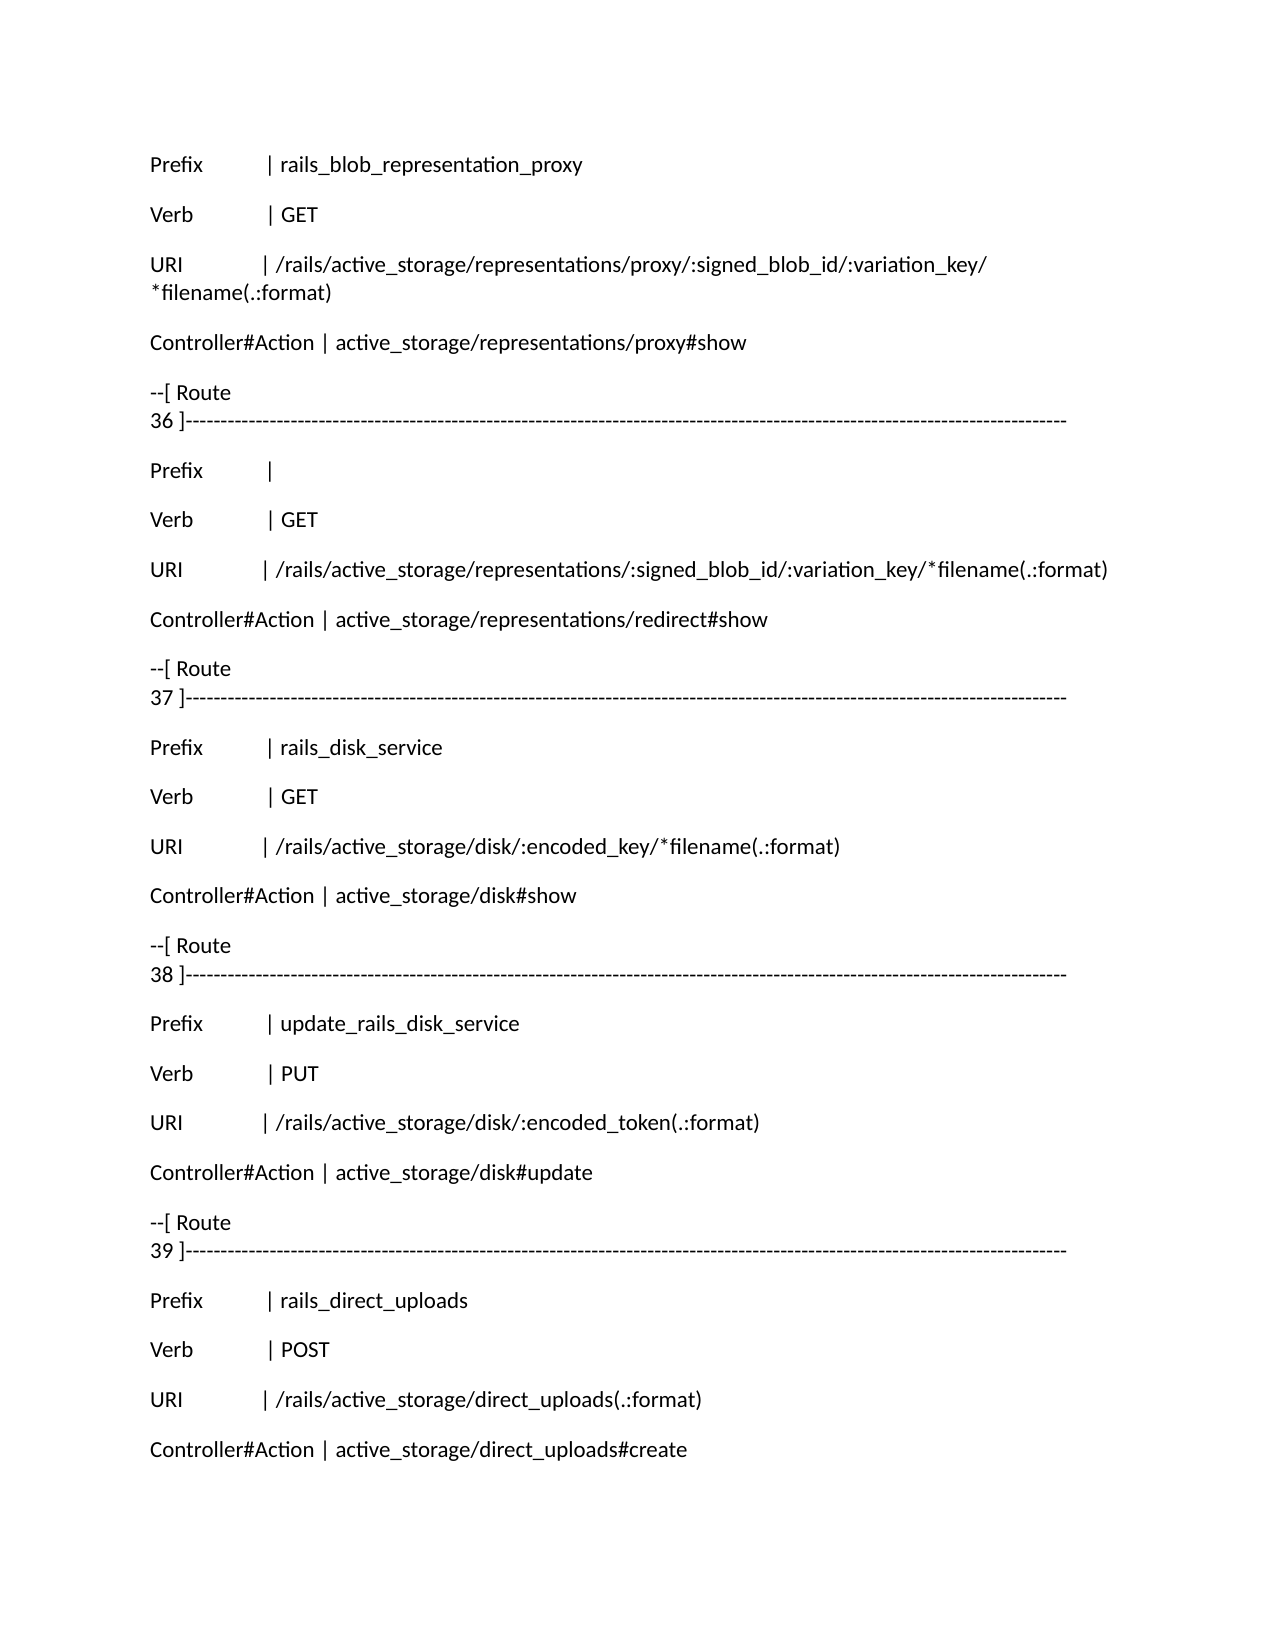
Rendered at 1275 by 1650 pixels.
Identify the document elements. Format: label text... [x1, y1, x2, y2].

text Verb | POST [150, 1335, 1125, 1364]
text Prefix | rails_disk_service [150, 732, 1125, 761]
text Controller#Action | active_storage/representations/redirect#show [150, 604, 1125, 633]
text Prefix | [150, 455, 1125, 484]
text --[ Route 36 ]------------------------------------------------------------------------------------------------------------------------------ [150, 377, 1125, 434]
text Prefix | rails_blob_representation_proxy [150, 150, 1125, 179]
text Verb | GET [150, 782, 1125, 810]
text Prefix | rails_direct_uploads [150, 1285, 1125, 1314]
text URI | /rails/active_storage/disk/:encoded_key/*filename(.:format) [150, 831, 1125, 860]
text Controller#Action | active_storage/direct_uploads#create [150, 1434, 1125, 1463]
text --[ Route 39 ]------------------------------------------------------------------------------------------------------------------------------ [150, 1207, 1125, 1264]
text Prefix | update_rails_disk_service [150, 1009, 1125, 1037]
text Controller#Action | active_storage/representations/proxy#show [150, 327, 1125, 356]
text --[ Route 37 ]------------------------------------------------------------------------------------------------------------------------------ [150, 654, 1125, 711]
text --[ Route 38 ]------------------------------------------------------------------------------------------------------------------------------ [150, 930, 1125, 988]
text URI | /rails/active_storage/representations/proxy/:signed_blob_id/:variation_key/*filename(.:format) [150, 249, 1125, 307]
text Controller#Action | active_storage/disk#update [150, 1157, 1125, 1186]
text Controller#Action | active_storage/disk#show [150, 881, 1125, 909]
text Verb | PUT [150, 1058, 1125, 1087]
text Verb | GET [150, 505, 1125, 534]
text URI | /rails/active_storage/disk/:encoded_token(.:format) [150, 1108, 1125, 1137]
text URI | /rails/active_storage/direct_uploads(.:format) [150, 1384, 1125, 1413]
text URI | /rails/active_storage/representations/:signed_blob_id/:variation_key/*filename(.:format) [150, 554, 1125, 583]
text Verb | GET [150, 199, 1125, 228]
